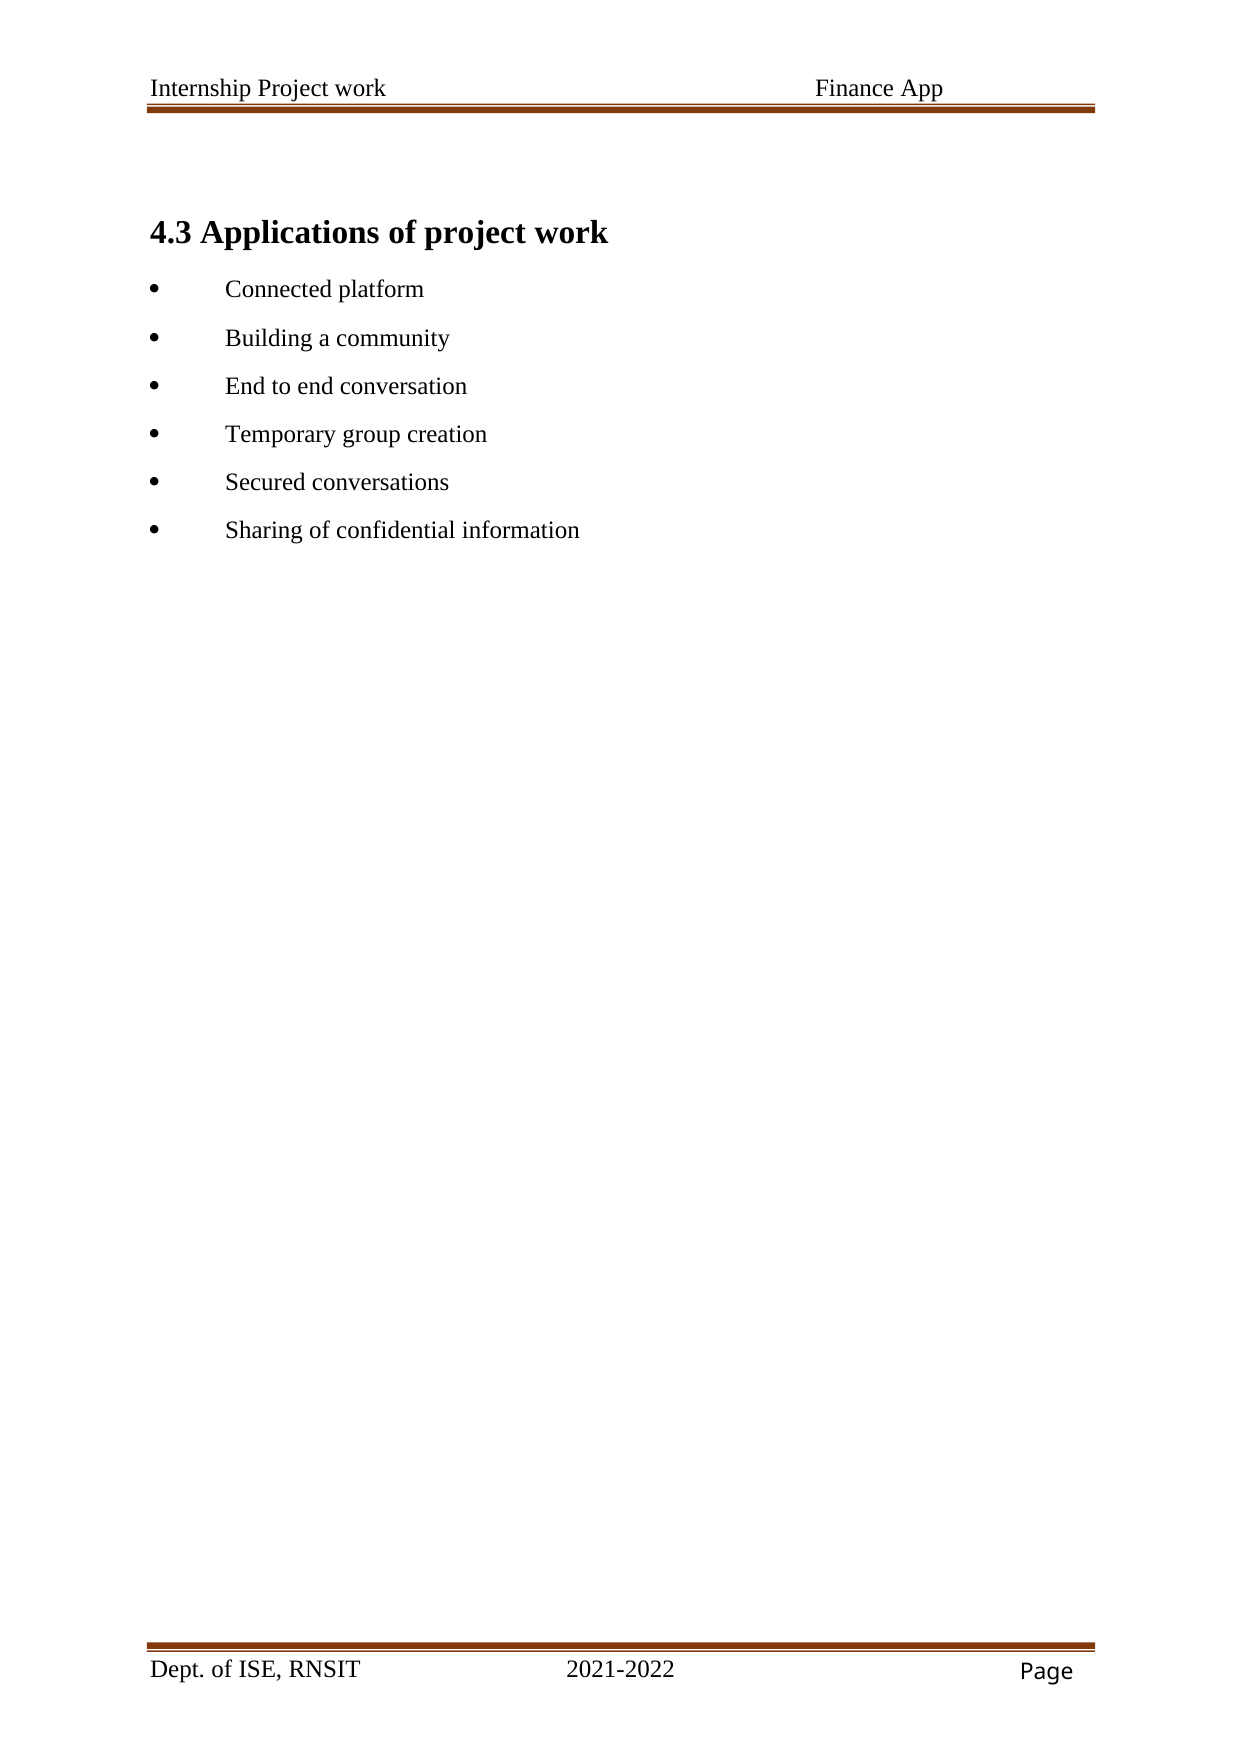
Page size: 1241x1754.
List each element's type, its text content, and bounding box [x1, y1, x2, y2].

list Secured conversations [150, 467, 1130, 496]
subtitle Applications of project work [150, 213, 1130, 251]
list Sharing of confidential information [150, 515, 1130, 544]
list Building a community [150, 323, 1130, 352]
list End to end conversation [150, 371, 1130, 400]
list Connected platform [150, 274, 1130, 303]
list Temporary group creation [150, 419, 1130, 448]
